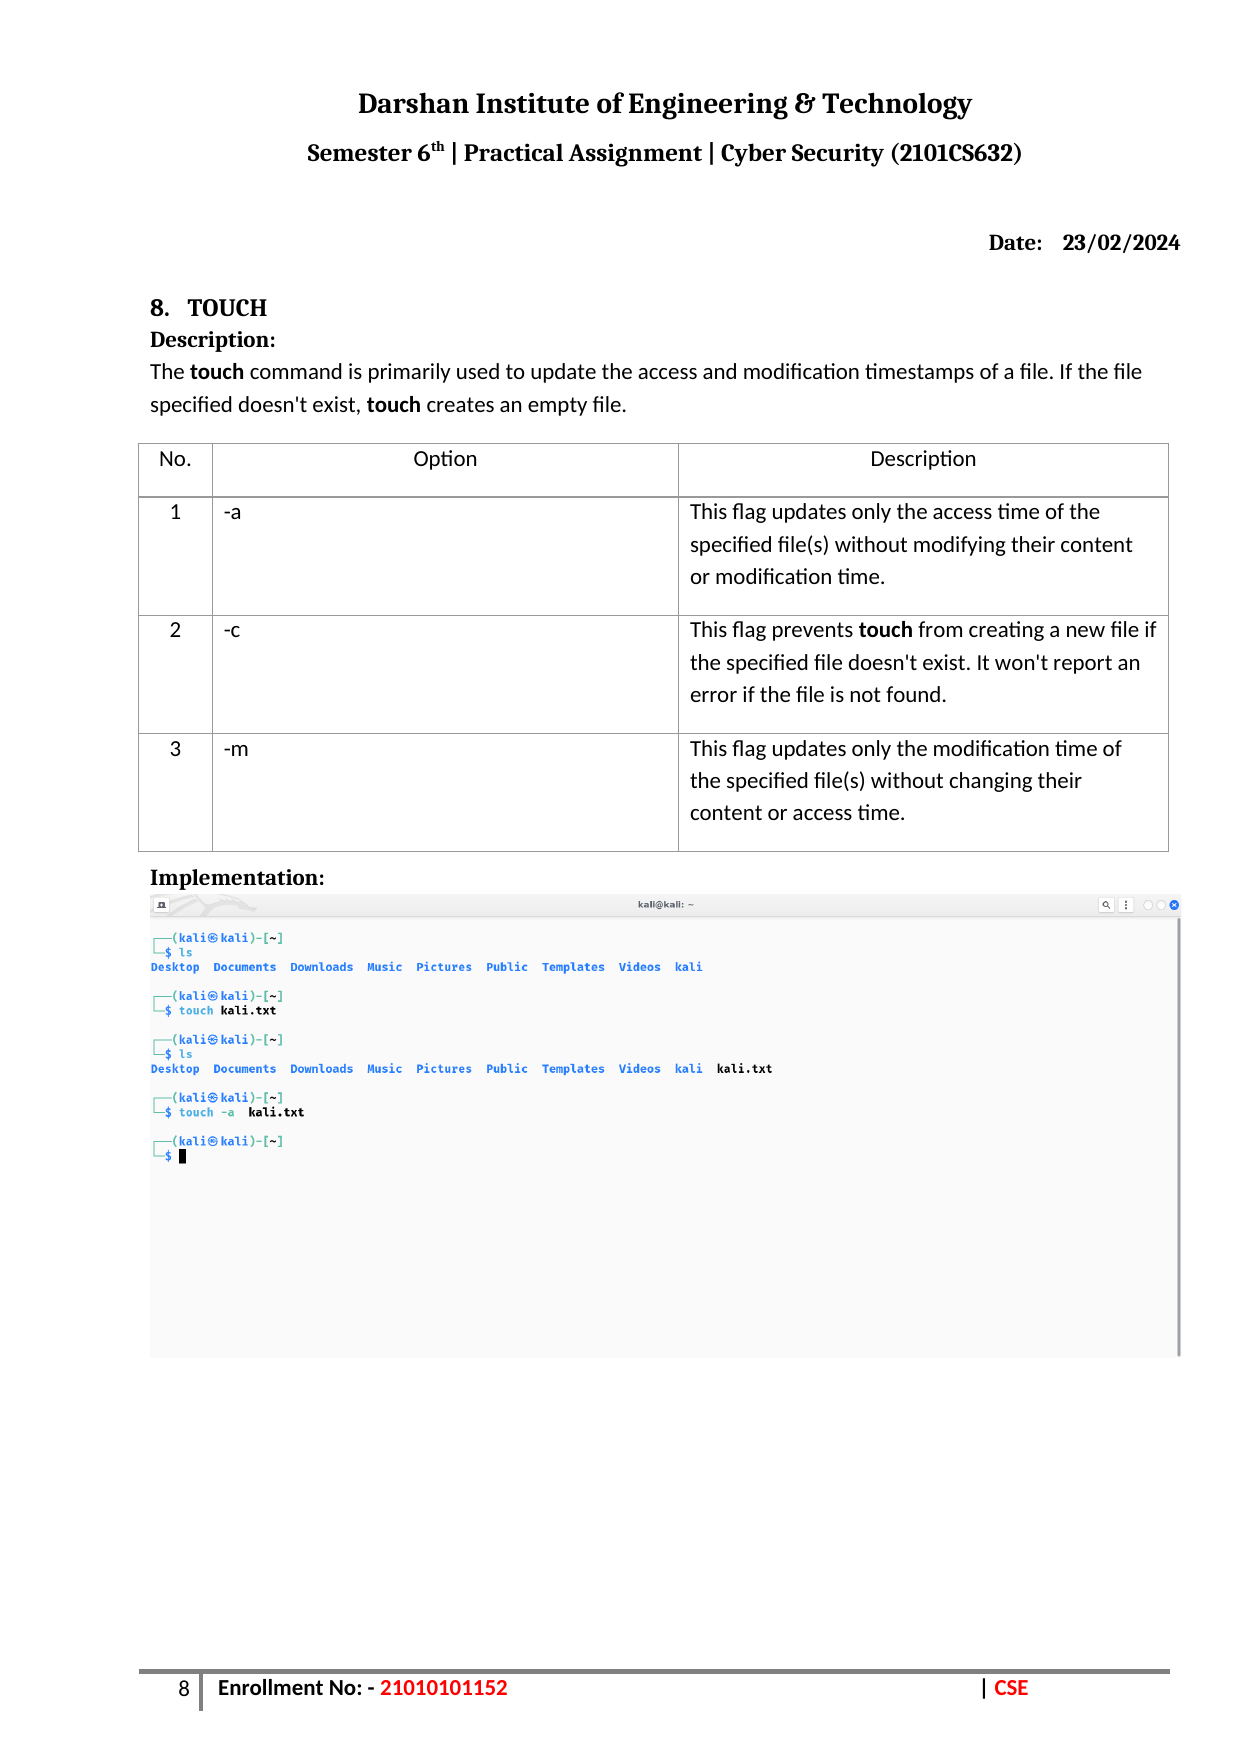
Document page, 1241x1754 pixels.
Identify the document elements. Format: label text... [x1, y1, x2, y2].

table_cell 1 [139, 498, 212, 614]
text The touch command is primarily used to update the access and modification timestamps of a file. If the file specified doesn't exist, touch creates an empty file. [150, 357, 1181, 418]
subtitle Implementation: [150, 864, 1181, 891]
table_cell 2 [139, 616, 212, 733]
table_cell 3 [139, 734, 212, 851]
subtitle Description: [150, 327, 1181, 354]
table_cell This flag updates only the modification time of the specified file(s) without changing their content or access time. [679, 734, 1168, 851]
table_cell -c [213, 616, 678, 733]
table_cell This flag prevents touch from creating a new file if the specified file doesn't exist. It won't report an error if the file is not found. [679, 616, 1168, 733]
table_cell -a [213, 498, 678, 614]
table_cell -m [213, 734, 678, 851]
picture [150, 894, 1182, 1358]
table_header Option [213, 444, 678, 496]
table_header Description [679, 444, 1168, 496]
table_cell This flag updates only the access time of the specified file(s) without modifying their content or modification time. [679, 498, 1168, 614]
subtitle TOUCH [150, 294, 1181, 323]
table_header No. [139, 444, 212, 496]
